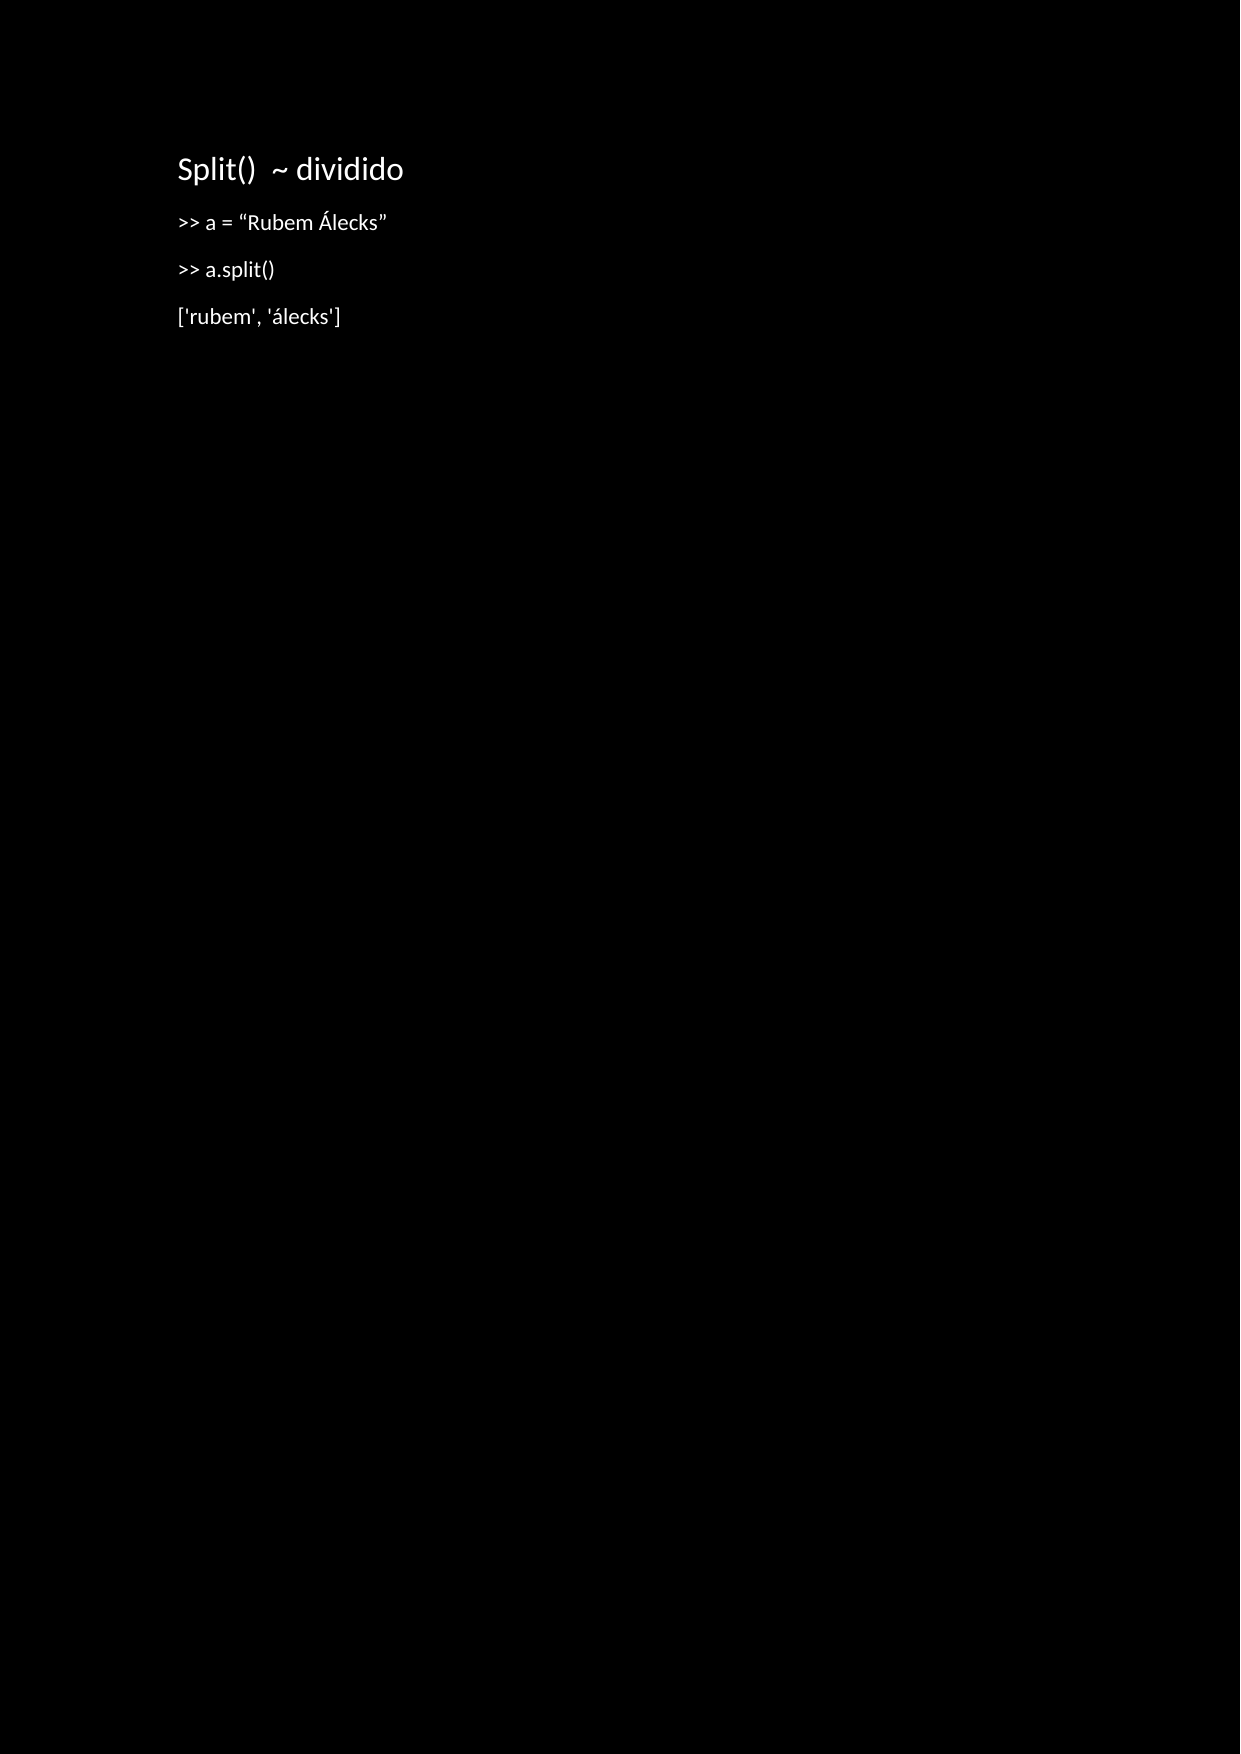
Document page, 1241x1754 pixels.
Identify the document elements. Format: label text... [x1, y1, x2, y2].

text >> a = “Rubem Álecks” [177, 208, 1063, 236]
text ['rubem', 'álecks'] [177, 302, 1063, 330]
text >> a.split() [177, 255, 1063, 283]
text Split() ~ dividido [177, 148, 1063, 188]
